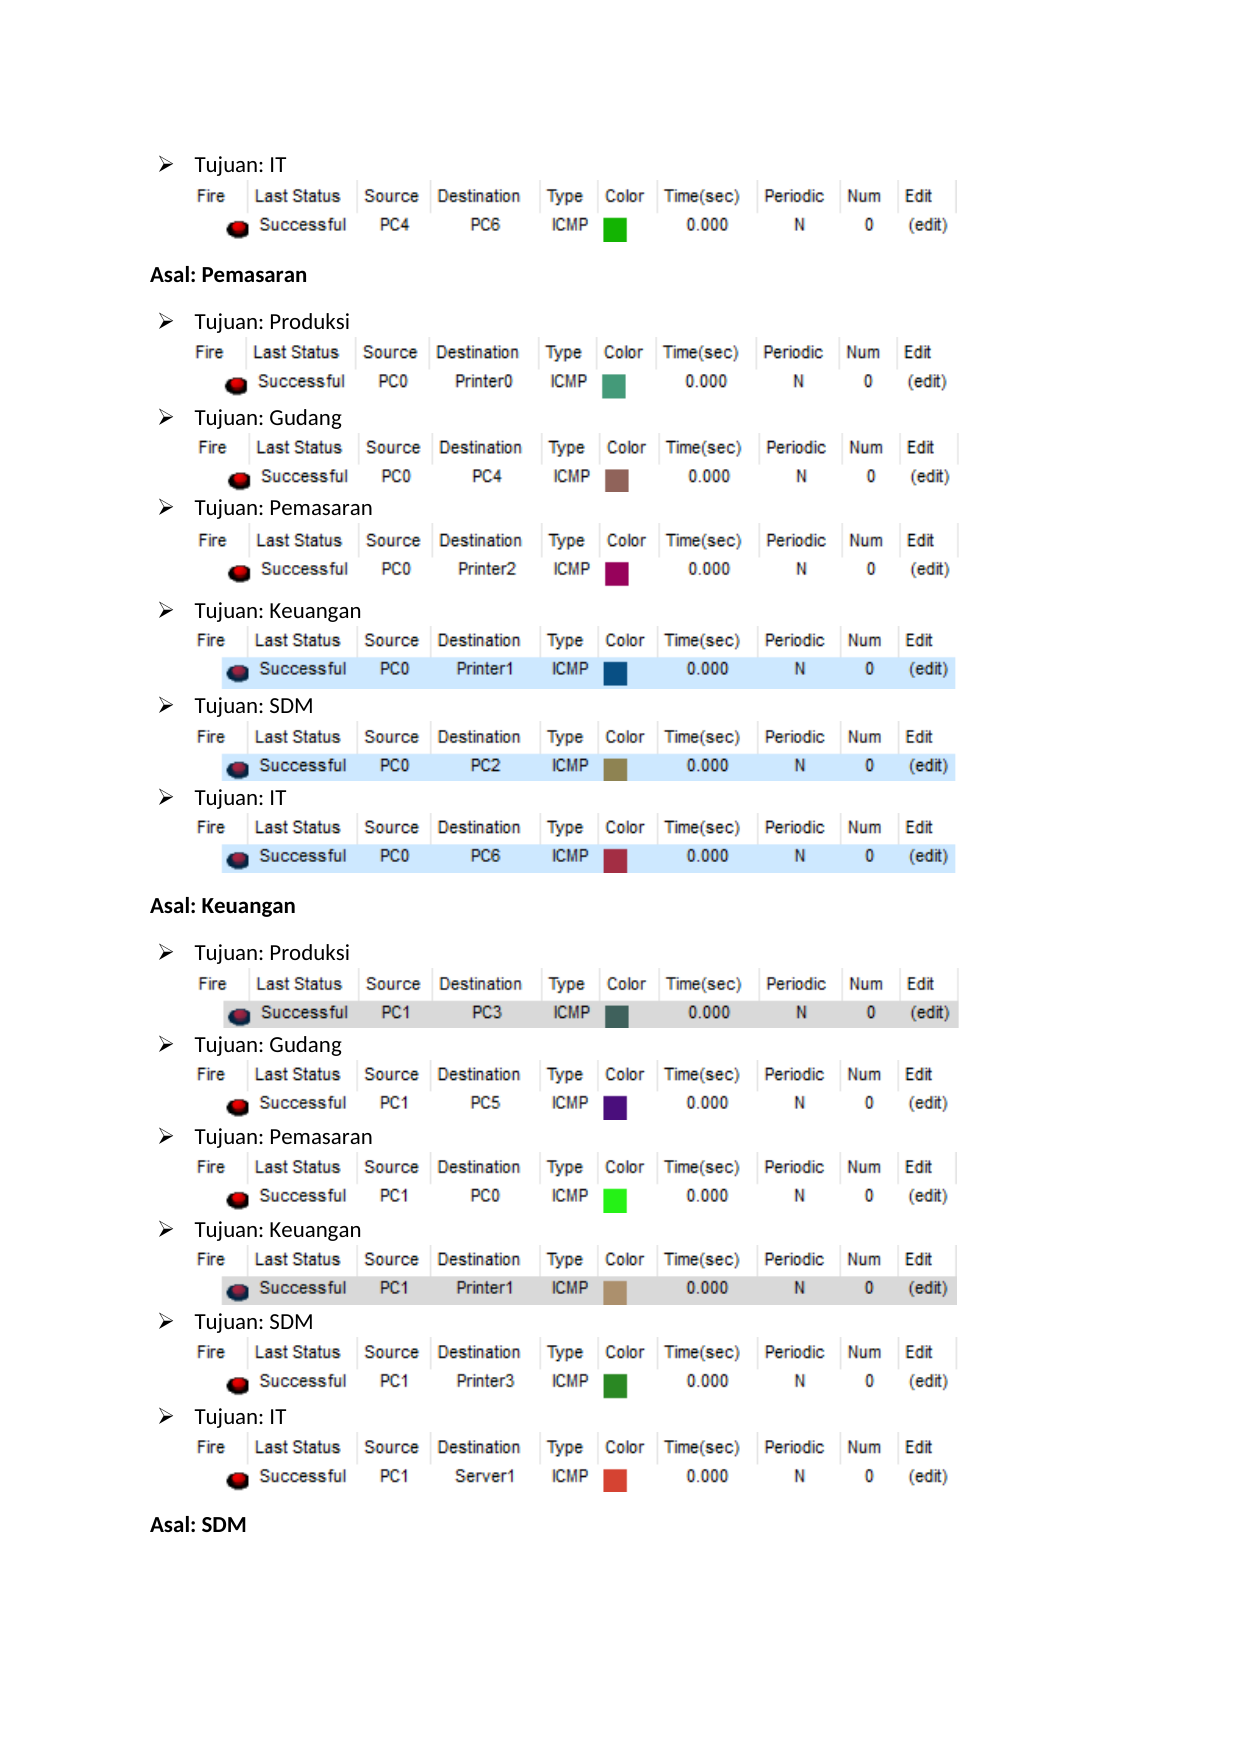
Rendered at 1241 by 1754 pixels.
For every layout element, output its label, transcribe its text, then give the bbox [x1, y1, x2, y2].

picture [194, 1245, 957, 1305]
picture [194, 180, 957, 242]
text Asal: Pemasaran [150, 260, 1090, 288]
picture [194, 1432, 954, 1492]
picture [194, 1060, 954, 1120]
picture [194, 1337, 959, 1400]
picture [194, 433, 959, 492]
picture [194, 337, 953, 402]
picture [194, 968, 959, 1028]
picture [194, 1152, 957, 1213]
text Asal: Keuangan [150, 891, 1090, 919]
picture [194, 813, 956, 873]
picture [194, 721, 956, 781]
picture [194, 523, 959, 594]
picture [194, 626, 956, 689]
text Asal: SDM [150, 1510, 1090, 1538]
